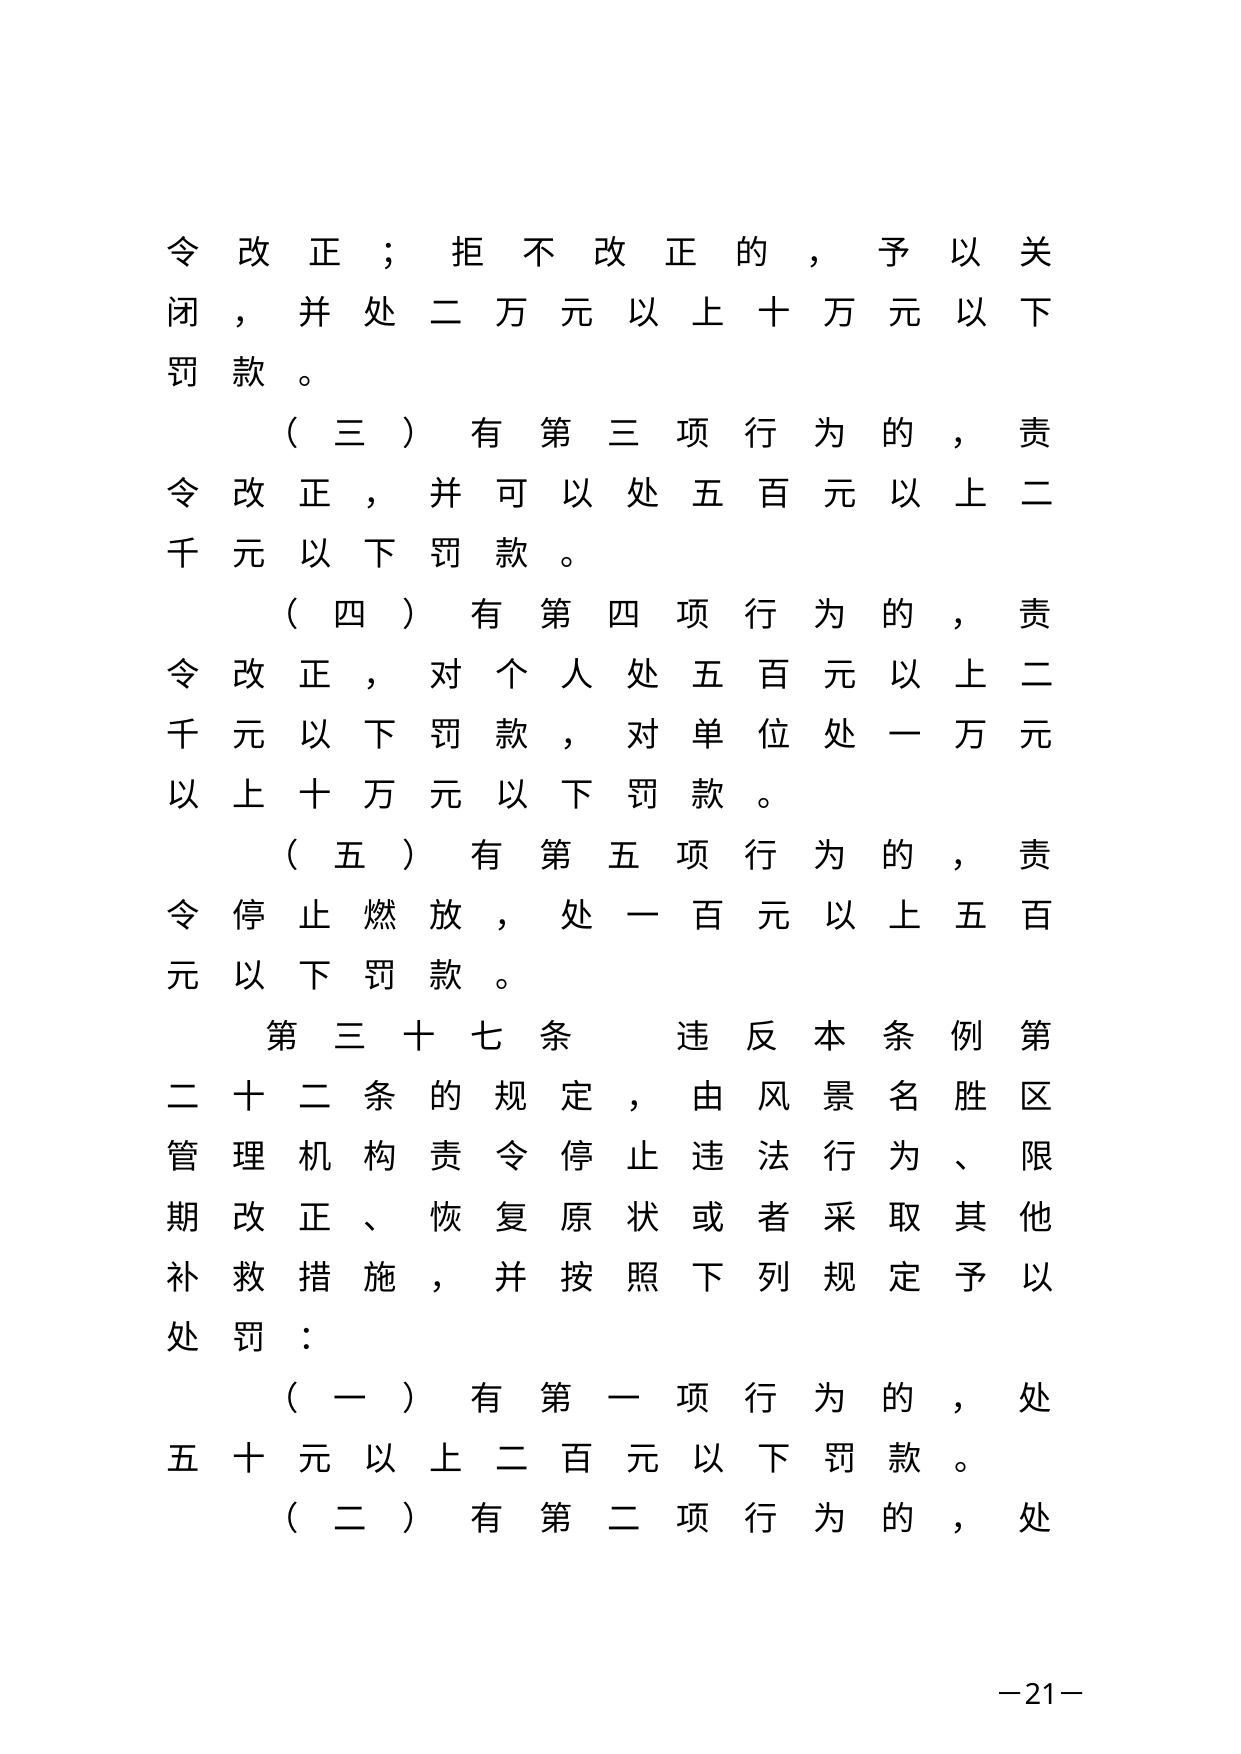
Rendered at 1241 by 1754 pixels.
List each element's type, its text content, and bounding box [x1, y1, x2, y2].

text （四）有第四项行为的，责令改正，对个人处五百元以上二千元以下罚款，对单位处一万元以上十万元以下罚款。 [167, 581, 1085, 822]
text （五）有第五项行为的，责令停止燃放，处一百元以上五百元以下罚款。 [167, 822, 1085, 1003]
text （三）有第三项行为的，责令改正，并可以处五百元以上二千元以下罚款。 [167, 400, 1085, 581]
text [167, 219, 1085, 400]
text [167, 1486, 1085, 1546]
text （一）有第一项行为的，处五十元以上二百元以下罚款。 [167, 1365, 1085, 1486]
text 第三十七条 违反本条例第二十二条的规定，由风景名胜区管理机构责令停止违法行为、限期改正、恢复原状或者采取其他补救措施，并按照下列规定予以处罚： [167, 1003, 1085, 1365]
